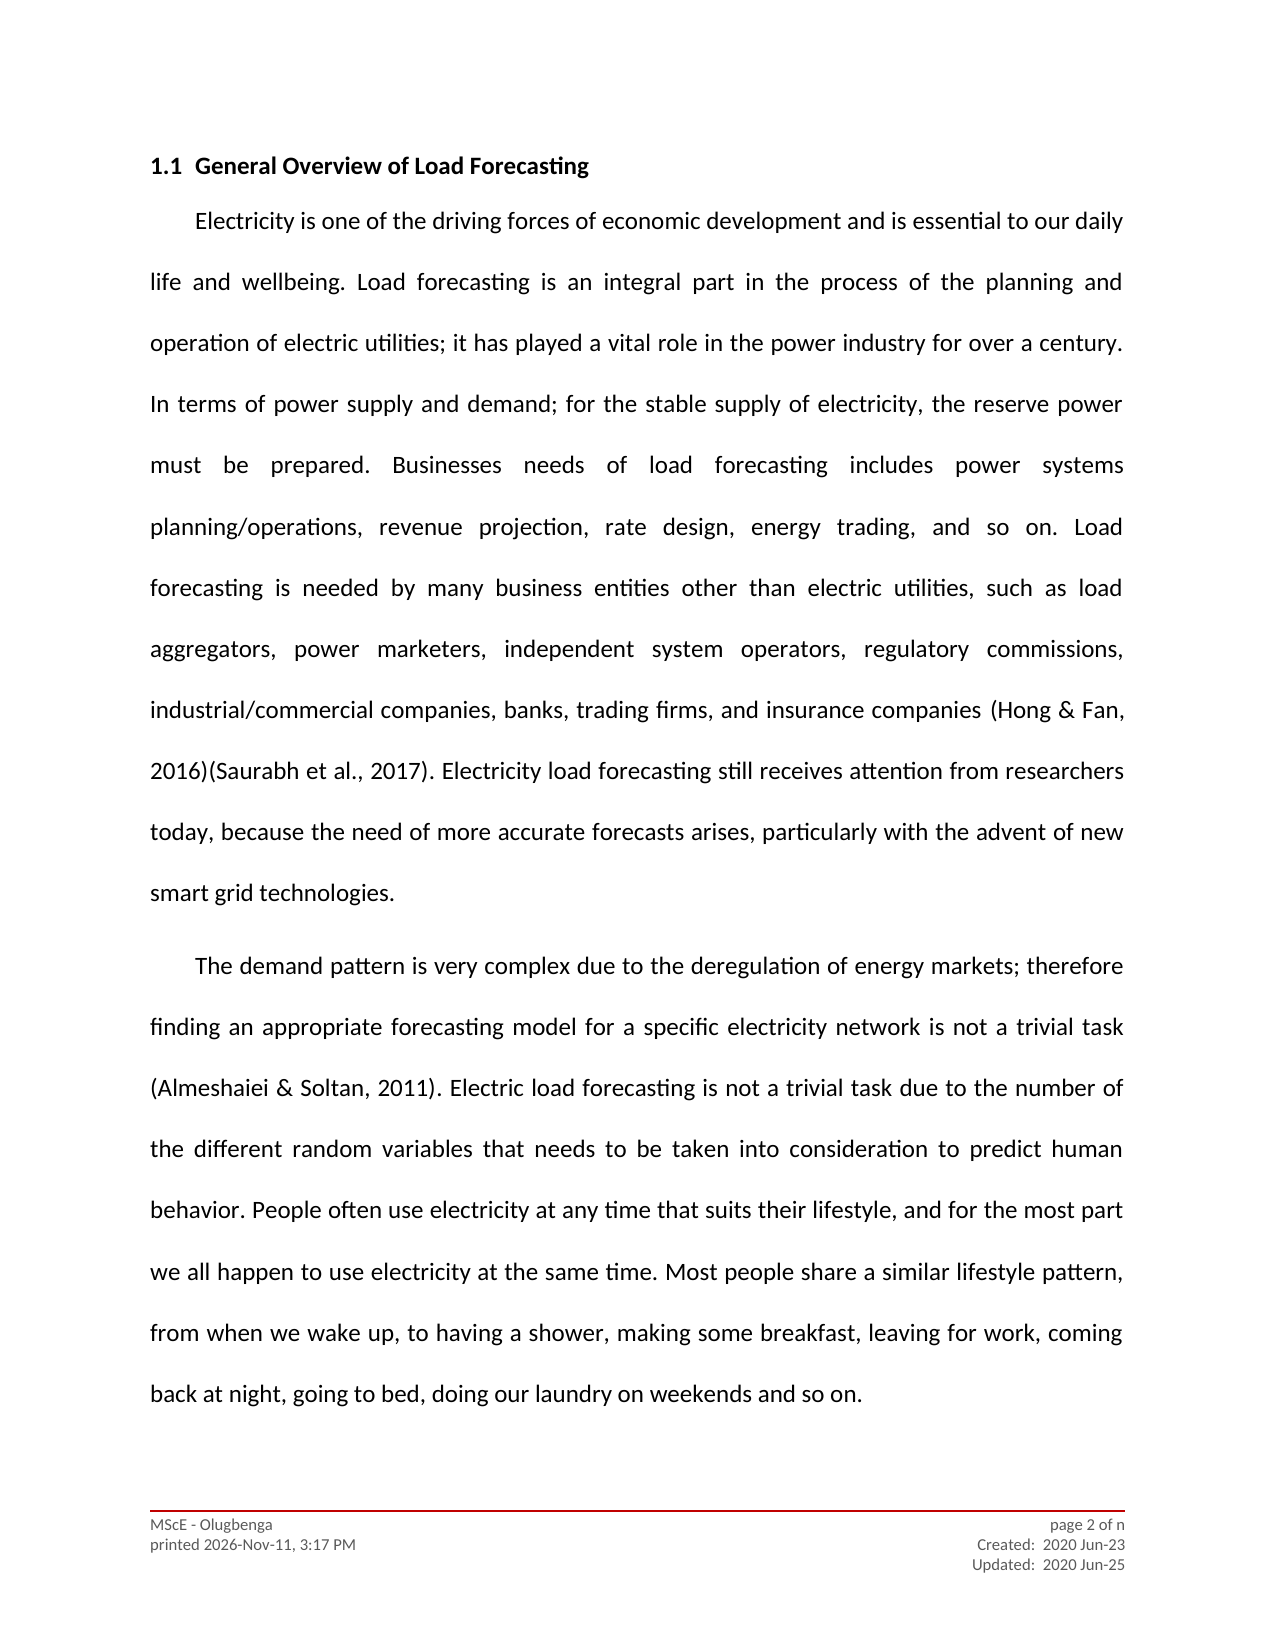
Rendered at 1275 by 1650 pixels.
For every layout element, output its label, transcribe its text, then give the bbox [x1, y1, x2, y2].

text The demand pattern is very complex due to the deregulation of energy markets; therefore finding an appropriate forecasting model for a specific electricity network is not a trivial task (Almeshaiei & Soltan, 2011). Electric load forecasting is not a trivial task due to the number of the different random variables that needs to be taken into consideration to predict human behavior. People often use electricity at any time that suits their lifestyle, and for the most part we all happen to use electricity at the same time. Most people share a similar lifestyle pattern, from when we wake up, to having a shower, making some breakfast, leaving for work, coming back at night, going to bed, doing our laundry on weekends and so on. [150, 951, 1125, 1408]
text Electricity is one of the driving forces of economic development and is essential to our daily life and wellbeing. Load forecasting is an integral part in the process of the planning and operation of electric utilities; it has played a vital role in the power industry for over a century. In terms of power supply and demand; for the stable supply of electricity, the reserve power must be prepared. Businesses needs of load forecasting includes power systems planning/operations, revenue projection, rate design, energy trading, and so on. Load forecasting is needed by many business entities other than electric utilities, such as load aggregators, power marketers, independent system operators, regulatory commissions, industrial/commercial companies, banks, trading firms, and insurance companies (Hong & Fan, 2016)(Saurabh et al., 2017). Electricity load forecasting still receives attention from researchers today, because the need of more accurate forecasts arises, particularly with the advent of new smart grid technologies. [150, 206, 1125, 907]
subtitle General Overview of Load Forecasting [150, 150, 1125, 181]
